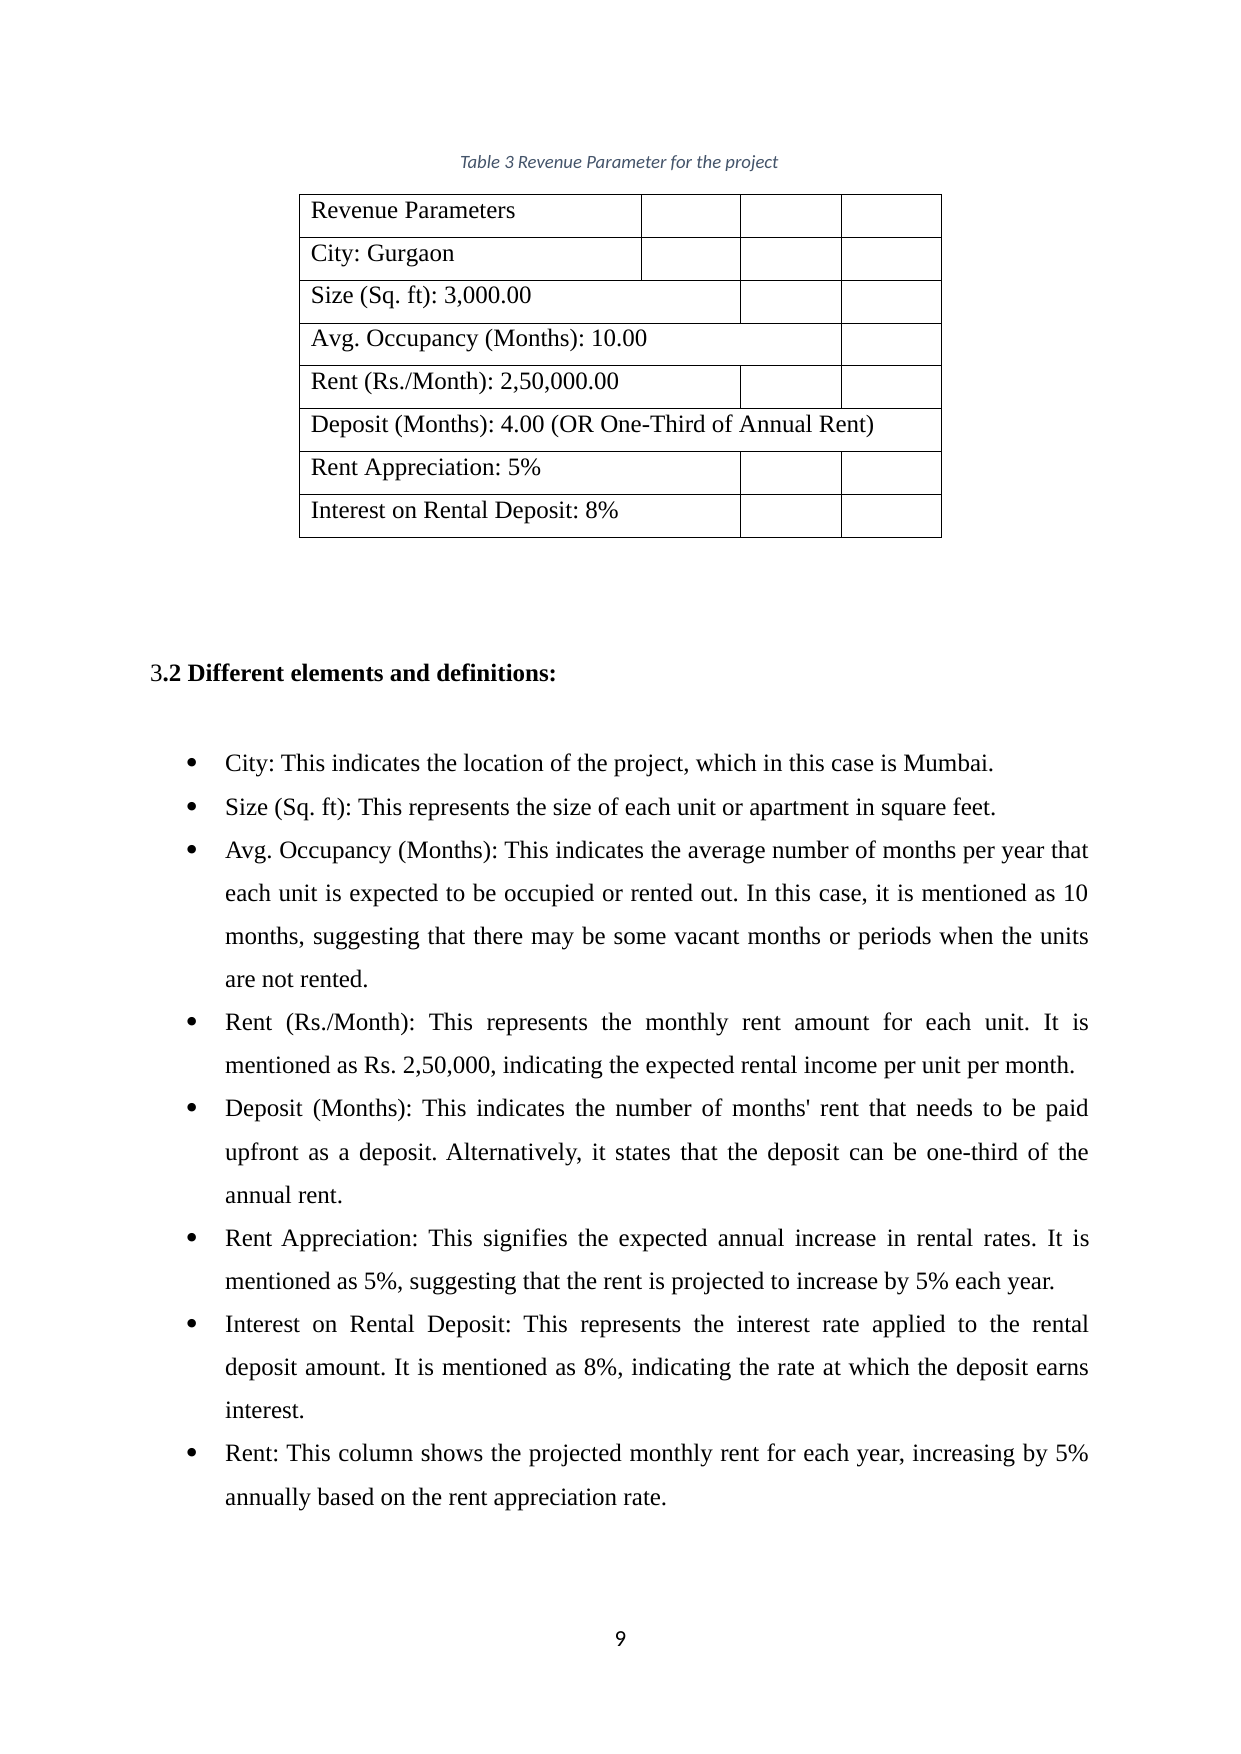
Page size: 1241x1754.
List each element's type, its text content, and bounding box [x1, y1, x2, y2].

table_cell Size (Sq. ft): 3,000.00 [300, 281, 740, 322]
table_header [842, 195, 941, 237]
table_cell [842, 495, 941, 537]
list City: This indicates the location of the project, which in this case is Mumbai. [187, 748, 1090, 777]
list Rent: This column shows the projected monthly rent for each year, increasing by 5% annually based on the rent appreciation rate. [187, 1438, 1090, 1510]
subtitle 3.2 Different elements and definitions: [150, 658, 1090, 686]
table_cell Interest on Rental Deposit: 8% [300, 495, 740, 537]
table_cell Rent Appreciation: 5% [300, 452, 740, 494]
list Size (Sq. ft): This represents the size of each unit or apartment in square feet. [187, 792, 1090, 820]
text Table 3 Revenue Parameter for the project [150, 150, 1090, 173]
table_cell [642, 238, 740, 279]
table_cell [842, 452, 941, 494]
table_cell [741, 281, 841, 322]
list Rent (Rs./Month): This represents the monthly rent amount for each unit. It is mentioned as Rs. 2,50,000, indicating the expected rental income per unit per month. [187, 1007, 1090, 1079]
table_cell [741, 366, 841, 408]
table_cell [842, 281, 941, 322]
table_cell Rent (Rs./Month): 2,50,000.00 [300, 366, 740, 408]
table_header [741, 195, 841, 237]
list Avg. Occupancy (Months): This indicates the average number of months per year that each unit is expected to be occupied or rented out. In this case, it is mentioned as 10 months, suggesting that there may be some vacant months or periods when the units are not rented. [187, 835, 1090, 993]
list Interest on Rental Deposit: This represents the interest rate applied to the rental deposit amount. It is mentioned as 8%, indicating the rate at which the deposit earns interest. [187, 1309, 1090, 1424]
table_cell [741, 452, 841, 494]
table_cell [741, 238, 841, 279]
table_cell [842, 366, 941, 408]
list Deposit (Months): This indicates the number of months' rent that needs to be paid upfront as a deposit. Alternatively, it states that the deposit can be one-third of the annual rent. [187, 1093, 1090, 1208]
table_cell [842, 324, 941, 365]
table_cell [741, 495, 841, 537]
table_header Revenue Parameters [300, 195, 641, 237]
table_cell Deposit (Months): 4.00 (OR One-Third of Annual Rent) [300, 409, 941, 451]
table_cell City: Gurgaon [300, 238, 641, 279]
table_cell Avg. Occupancy (Months): 10.00 [300, 324, 841, 365]
table_header [642, 195, 740, 237]
table_cell [842, 238, 941, 279]
list Rent Appreciation: This signifies the expected annual increase in rental rates. It is mentioned as 5%, suggesting that the rent is projected to increase by 5% each year. [187, 1223, 1090, 1295]
